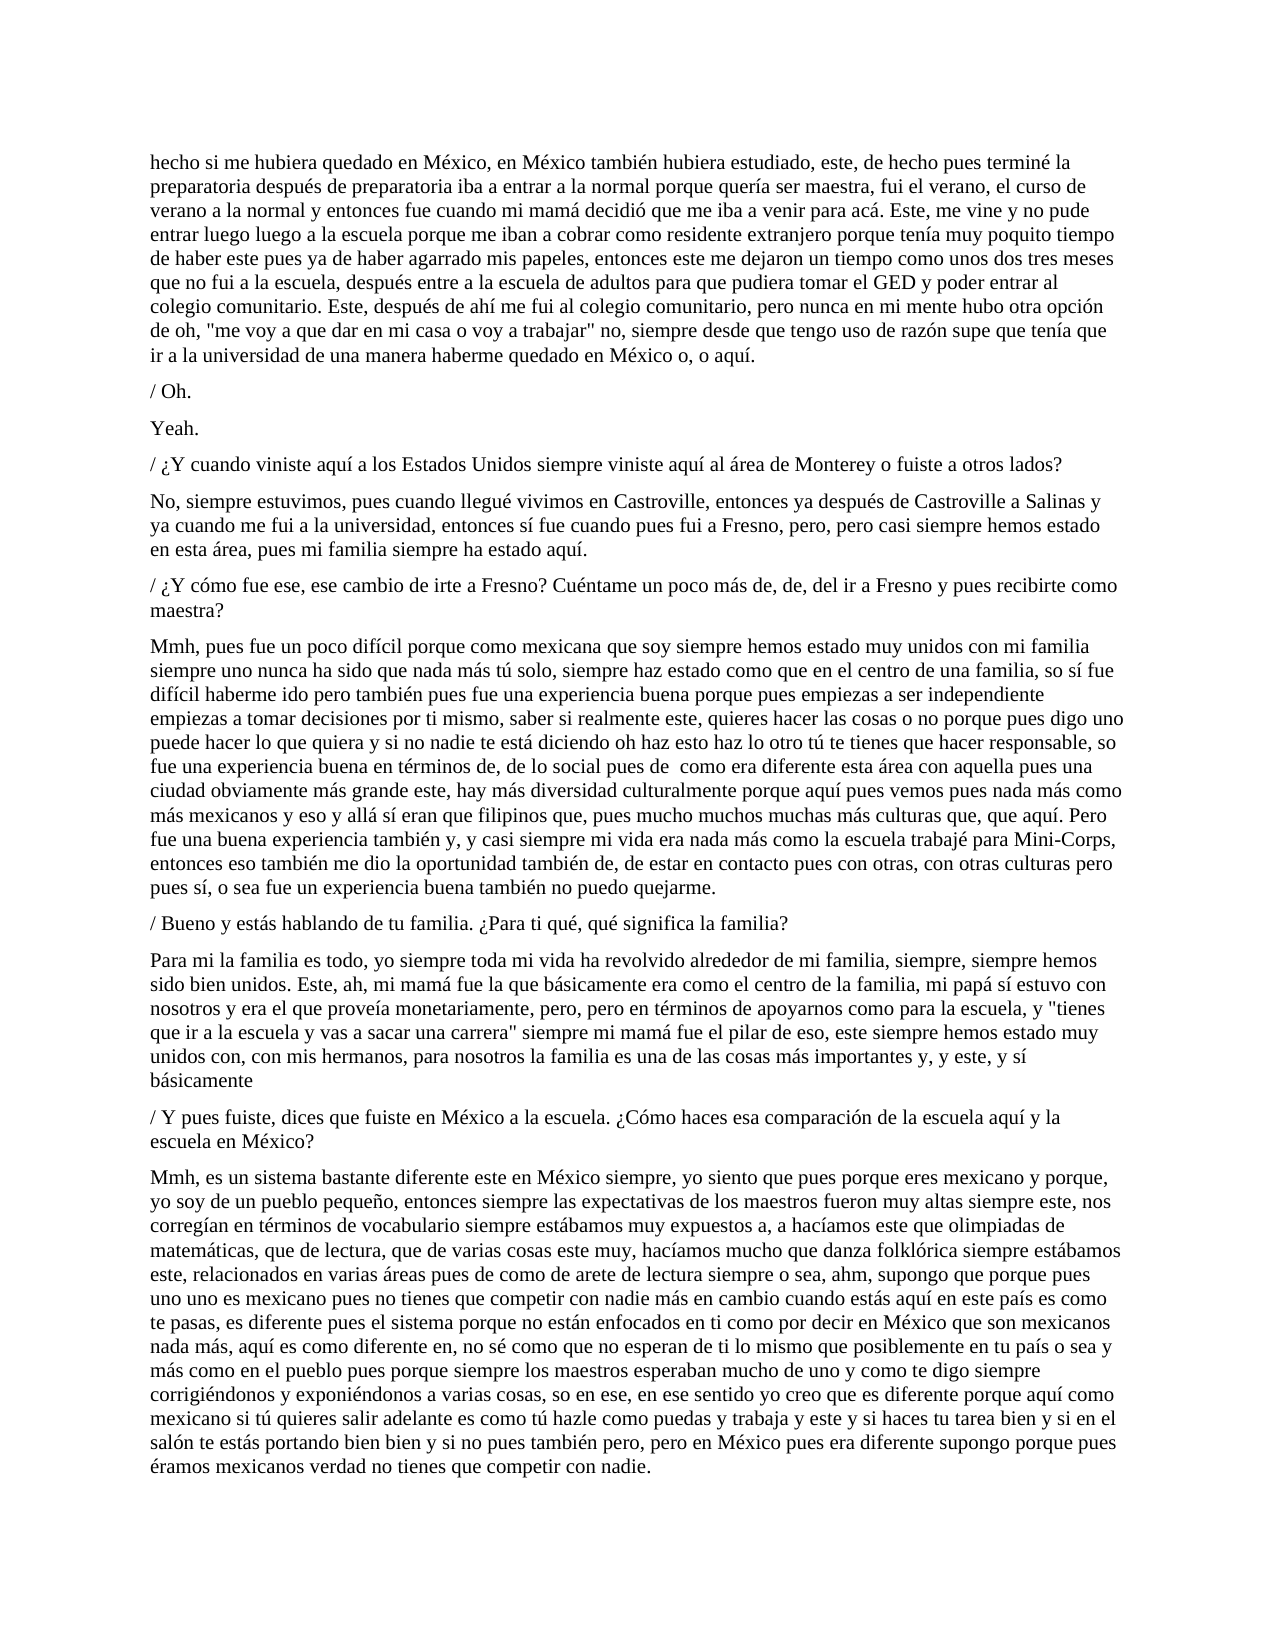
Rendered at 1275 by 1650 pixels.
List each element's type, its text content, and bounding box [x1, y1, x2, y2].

text / ¿Y cómo fue ese, ese cambio de irte a Fresno? Cuéntame un poco más de, de, del ir a Fresno y pues recibirte como maestra? [150, 573, 1125, 622]
text / ¿Y cuando viniste aquí a los Estados Unidos siempre viniste aquí al área de Monterey o fuiste a otros lados? [150, 452, 1125, 476]
text Yeah. [150, 416, 1125, 440]
text Para mi la familia es todo, yo siempre toda mi vida ha revolvido alrededor de mi familia, siempre, siempre hemos sido bien unidos. Este, ah, mi mamá fue la que básicamente era como el centro de la familia, mi papá sí estuvo con nosotros y era el que proveía monetariamente, pero, pero en términos de apoyarnos como para la escuela, y "tienes que ir a la escuela y vas a sacar una carrera" siempre mi mamá fue el pilar de eso, este siempre hemos estado muy unidos con, con mis hermanos, para nosotros la familia es una de las cosas más importantes y, y este, y sí básicamente [150, 948, 1125, 1092]
text Mmh, es un sistema bastante diferente este en México siempre, yo siento que pues porque eres mexicano y porque, yo soy de un pueblo pequeño, entonces siempre las expectativas de los maestros fueron muy altas siempre este, nos corregían en términos de vocabulario siempre estábamos muy expuestos a, a hacíamos este que olimpiadas de matemáticas, que de lectura, que de varias cosas este muy, hacíamos mucho que danza folklórica siempre estábamos este, relacionados en varias áreas pues de como de arete de lectura siempre o sea, ahm, supongo que porque pues uno uno es mexicano pues no tienes que competir con nadie más en cambio cuando estás aquí en este país es como te pasas, es diferente pues el sistema porque no están enfocados en ti como por decir en México que son mexicanos nada más, aquí es como diferente en, no sé como que no esperan de ti lo mismo que posiblemente en tu país o sea y más como en el pueblo pues porque siempre los maestros esperaban mucho de uno y como te digo siempre corrigiéndonos y exponiéndonos a varias cosas, so en ese, en ese sentido yo creo que es diferente porque aquí como mexicano si tú quieres salir adelante es como tú hazle como puedas y trabaja y este y si haces tu tarea bien y si en el salón te estás portando bien bien y si no pues también pero, pero en México pues era diferente supongo porque pues éramos mexicanos verdad no tienes que competir con nadie. [150, 1165, 1125, 1478]
text No, siempre estuvimos, pues cuando llegué vivimos en Castroville, entonces ya después de Castroville a Salinas y ya cuando me fui a la universidad, entonces sí fue cuando pues fui a Fresno, pero, pero casi siempre hemos estado en esta área, pues mi familia siempre ha estado aquí. [150, 489, 1125, 561]
text Mmh, pues fue un poco difícil porque como mexicana que soy siempre hemos estado muy unidos con mi familia siempre uno nunca ha sido que nada más tú solo, siempre haz estado como que en el centro de una familia, so sí fue difícil haberme ido pero también pues fue una experiencia buena porque pues empiezas a ser independiente empiezas a tomar decisiones por ti mismo, saber si realmente este, quieres hacer las cosas o no porque pues digo uno puede hacer lo que quiera y si no nadie te está diciendo oh haz esto haz lo otro tú te tienes que hacer responsable, so fue una experiencia buena en términos de, de lo social pues de como era diferente esta área con aquella pues una ciudad obviamente más grande este, hay más diversidad culturalmente porque aquí pues vemos pues nada más como más mexicanos y eso y allá sí eran que filipinos que, pues mucho muchos muchas más culturas que, que aquí. Pero fue una buena experiencia también y, y casi siempre mi vida era nada más como la escuela trabajé para Mini-Corps, entonces eso también me dio la oportunidad también de, de estar en contacto pues con otras, con otras culturas pero pues sí, o sea fue un experiencia buena también no puedo quejarme. [150, 634, 1125, 899]
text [150, 150, 1125, 367]
text / Bueno y estás hablando de tu familia. ¿Para ti qué, qué significa la familia? [150, 911, 1125, 935]
text / Oh. [150, 379, 1125, 403]
text / Y pues fuiste, dices que fuiste en México a la escuela. ¿Cómo haces esa comparación de la escuela aquí y la escuela en México? [150, 1105, 1125, 1153]
